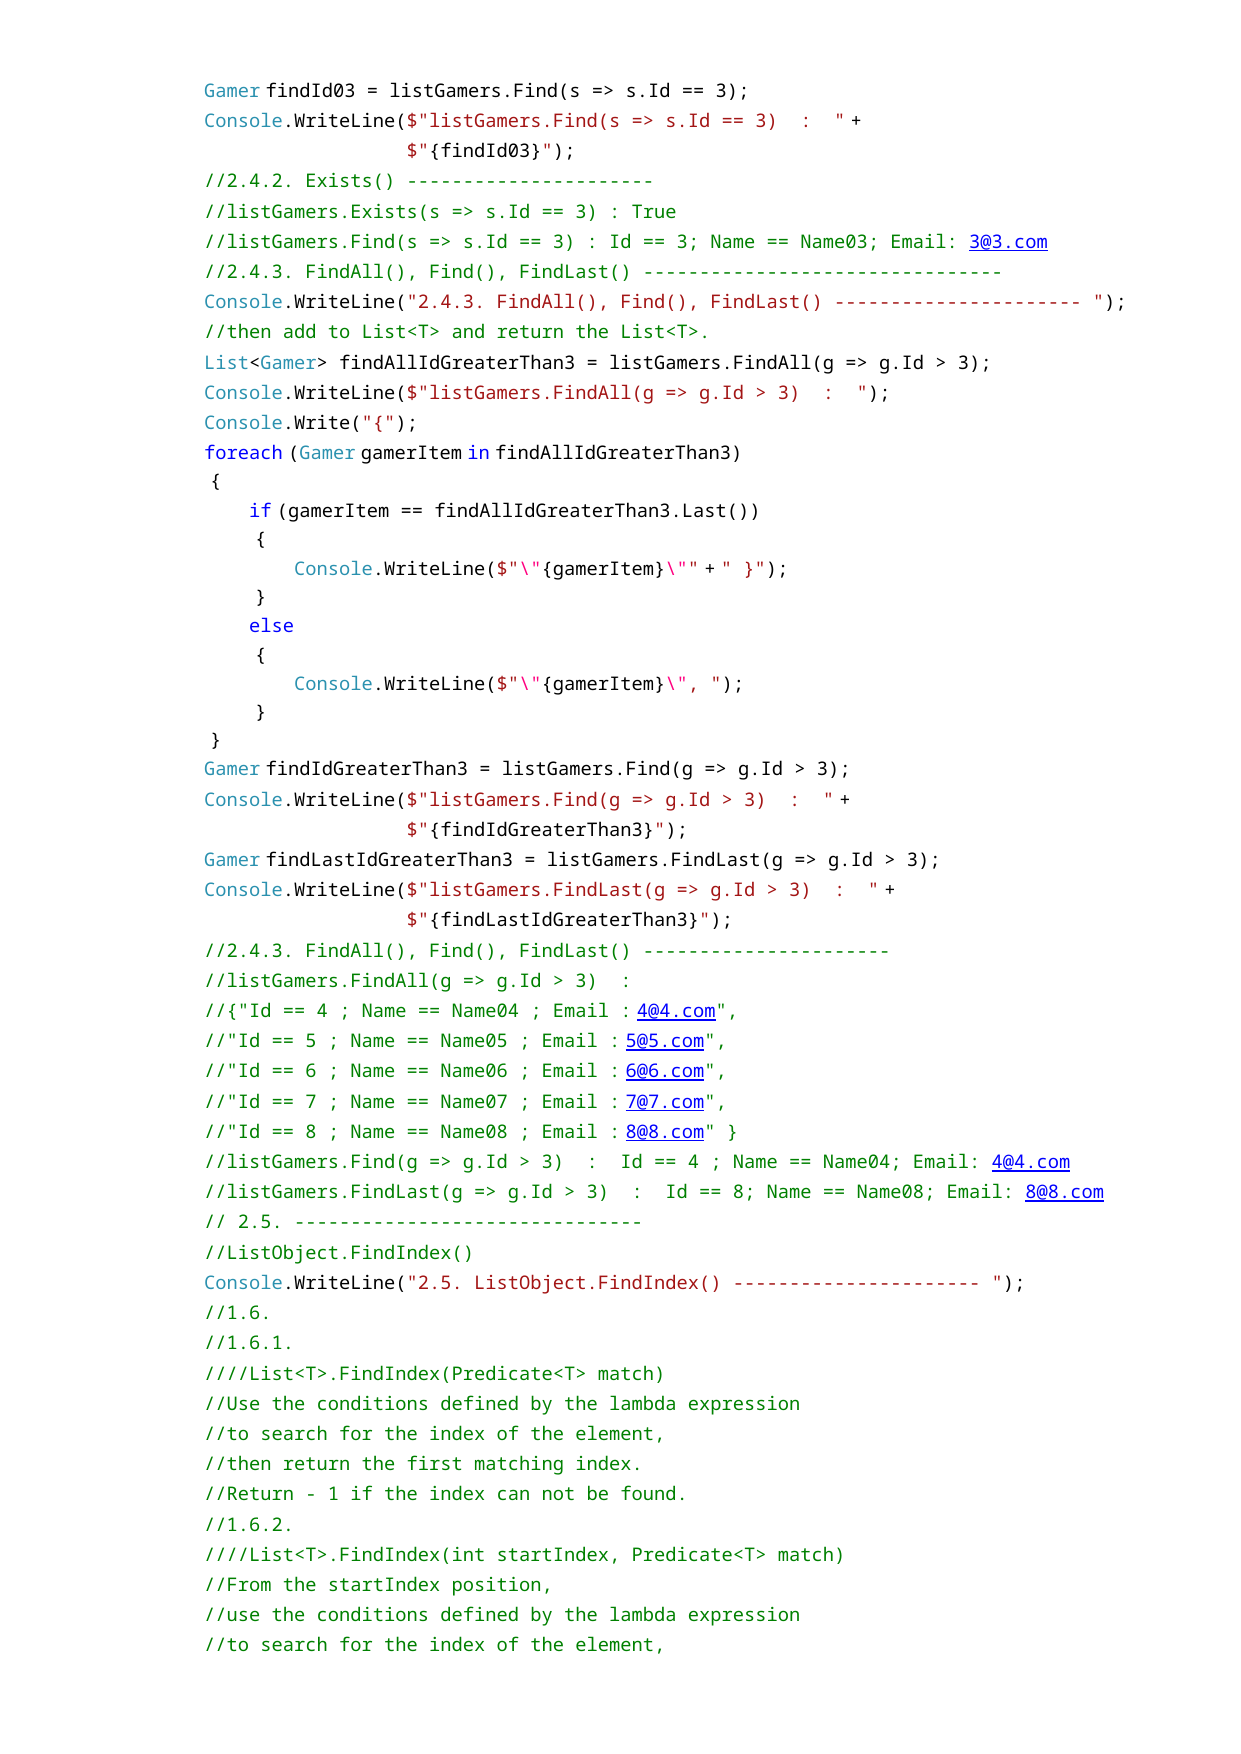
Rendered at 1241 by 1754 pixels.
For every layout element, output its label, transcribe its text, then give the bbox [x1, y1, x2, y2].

text if (gamerItem == findAllIdGreaterThan3.Last()) [75, 495, 1165, 523]
text //ListObject.FindIndex() [75, 1237, 1165, 1265]
text } [75, 698, 1165, 724]
text //listGamers.Find(g => g.Id > 3) : Id == 4 ; Name == Name04; Email: 4@4.com [75, 1146, 1165, 1174]
text ////List<T>.FindIndex(int startIndex, Predicate<T> match) [75, 1539, 1165, 1567]
text Gamer findId03 = listGamers.Find(s => s.Id == 3); [75, 75, 1165, 103]
text Console.WriteLine("2.4.3. FindAll(), Find(), FindLast() ---------------------- "); [75, 286, 1165, 314]
text //"Id == 8 ; Name == Name08 ; Email : 8@8.com" } [75, 1116, 1165, 1144]
text //2.4.2. Exists() ---------------------- [75, 166, 1165, 194]
text Console.Write("{"); [75, 407, 1165, 435]
text //From the startIndex position, [75, 1569, 1165, 1597]
text //2.4.3. FindAll(), Find(), FindLast() -------------------------------- [75, 256, 1165, 284]
text foreach (Gamer gamerItem in findAllIdGreaterThan3) [75, 437, 1165, 466]
text // 2.5. ------------------------------- [75, 1207, 1165, 1235]
text { [75, 468, 1165, 493]
text //Return - 1 if the index can not be found. [75, 1478, 1165, 1507]
text Console.WriteLine($"\"{gamerItem}\"" + " }"); [75, 553, 1165, 581]
text //listGamers.Exists(s => s.Id == 3) : True [75, 196, 1165, 224]
text //"Id == 6 ; Name == Name06 ; Email : 6@6.com", [75, 1056, 1165, 1084]
text //{"Id == 4 ; Name == Name04 ; Email : 4@4.com", [75, 995, 1165, 1023]
text } [75, 583, 1165, 609]
text //Use the conditions defined by the lambda expression [75, 1388, 1165, 1416]
text Console.WriteLine($"listGamers.FindLast(g => g.Id > 3) : " + [75, 874, 1165, 902]
text } [75, 726, 1165, 752]
text //1.6.1. [75, 1327, 1165, 1356]
text //then return the first matching index. [75, 1448, 1165, 1476]
text $"{findIdGreaterThan3}"); [75, 814, 1165, 842]
text else [75, 611, 1165, 639]
text Console.WriteLine($"listGamers.Find(s => s.Id == 3) : " + [75, 105, 1165, 133]
text Console.WriteLine("2.5. ListObject.FindIndex() ---------------------- "); [75, 1267, 1165, 1295]
text $"{findId03}"); [75, 135, 1165, 163]
text //to search for the index of the element, [75, 1418, 1165, 1446]
text ////List<T>.FindIndex(Predicate<T> match) [75, 1358, 1165, 1386]
text Console.WriteLine($"listGamers.Find(g => g.Id > 3) : " + [75, 784, 1165, 812]
text { [75, 641, 1165, 666]
text //listGamers.FindLast(g => g.Id > 3) : Id == 8; Name == Name08; Email: 8@8.com [75, 1176, 1165, 1204]
text //2.4.3. FindAll(), Find(), FindLast() ---------------------- [75, 935, 1165, 963]
text //use the conditions defined by the lambda expression [75, 1599, 1165, 1627]
text //"Id == 7 ; Name == Name07 ; Email : 7@7.com", [75, 1086, 1165, 1114]
text $"{findLastIdGreaterThan3}"); [75, 904, 1165, 933]
text Console.WriteLine($"listGamers.FindAll(g => g.Id > 3) : "); [75, 377, 1165, 405]
text //listGamers.FindAll(g => g.Id > 3) : [75, 965, 1165, 993]
text //1.6. [75, 1297, 1165, 1325]
text //"Id == 5 ; Name == Name05 ; Email : 5@5.com", [75, 1025, 1165, 1053]
text //1.6.2. [75, 1509, 1165, 1537]
text //listGamers.Find(s => s.Id == 3) : Id == 3; Name == Name03; Email: 3@3.com [75, 226, 1165, 254]
text Gamer findIdGreaterThan3 = listGamers.Find(g => g.Id > 3); [75, 753, 1165, 782]
text { [75, 525, 1165, 551]
text //to search for the index of the element, [75, 1629, 1165, 1658]
text Gamer findLastIdGreaterThan3 = listGamers.FindLast(g => g.Id > 3); [75, 844, 1165, 872]
text Console.WriteLine($"\"{gamerItem}\", "); [75, 668, 1165, 696]
text List<Gamer> findAllIdGreaterThan3 = listGamers.FindAll(g => g.Id > 3); [75, 347, 1165, 375]
text //then add to List<T> and return the List<T>. [75, 317, 1165, 345]
